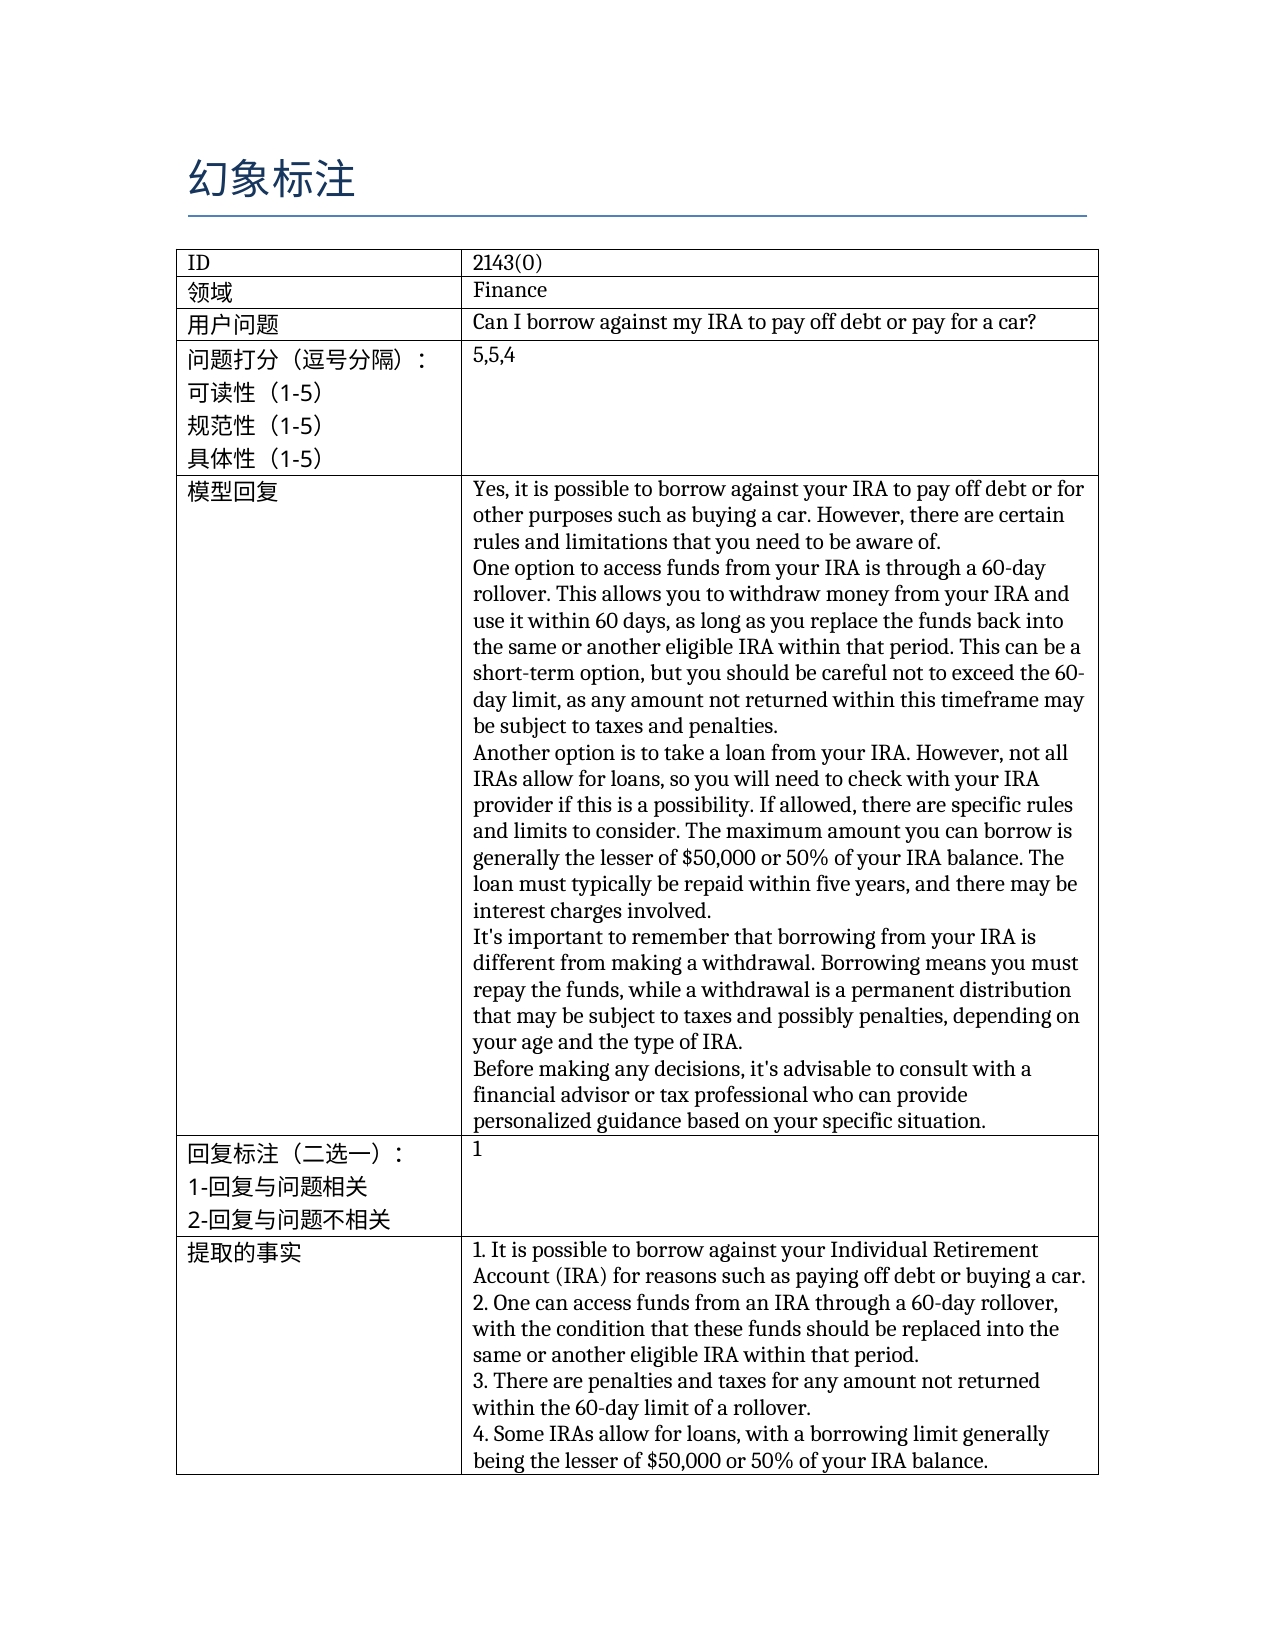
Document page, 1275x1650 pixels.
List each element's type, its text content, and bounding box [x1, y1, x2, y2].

table_cell 1 [462, 1136, 1098, 1236]
table_cell Can I borrow against my IRA to pay off debt or pay for a car? [462, 309, 1098, 340]
table_cell 领域 [177, 277, 461, 308]
table_cell 用户问题 [177, 309, 461, 340]
title 幻象标注 [187, 150, 1087, 217]
table_cell Finance [462, 277, 1098, 308]
table_cell Yes, it is possible to borrow against your IRA to pay off debt or for other purposes such as buying a car. However, there are certain rules and limitations that you need to be aware of. One option to access funds from your IRA is through a 60-day rollover. This allows you to withdraw money from your IRA and use it within 60 days, as long as you replace the funds back into the same or another eligible IRA within that period. This can be a short-term option, but you should be careful not to exceed the 60-day limit, as any amount not returned within this timeframe may be subject to taxes and penalties. Another option is to take a loan from your IRA. However, not all IRAs allow for loans, so you will need to check with your IRA provider if this is a possibility. If allowed, there are specific rules and limits to consider. The maximum amount you can borrow is generally the lesser of $50,000 or 50% of your IRA balance. The loan must typically be repaid within five years, and there may be interest charges involved. It's important to remember that borrowing from your IRA is different from making a withdrawal. Borrowing means you must repay the funds, while a withdrawal is a permanent distribution that may be subject to taxes and possibly penalties, depending on your age and the type of IRA. Before making any decisions, it's advisable to consult with a financial advisor or tax professional who can provide personalized guidance based on your specific situation. [462, 476, 1098, 1134]
table_cell 模型回复 [177, 476, 461, 1134]
table_cell 提取的事实 [177, 1237, 461, 1474]
table_header 2143(0) [462, 250, 1098, 276]
table_header ID [177, 250, 461, 276]
table_cell 回复标注（二选一）： 1-回复与问题相关 2-回复与问题不相关 [177, 1136, 461, 1236]
table_cell 问题打分（逗号分隔）： 可读性（1-5） 规范性（1-5） 具体性（1-5） [177, 341, 461, 475]
table_cell 5,5,4 [462, 341, 1098, 475]
